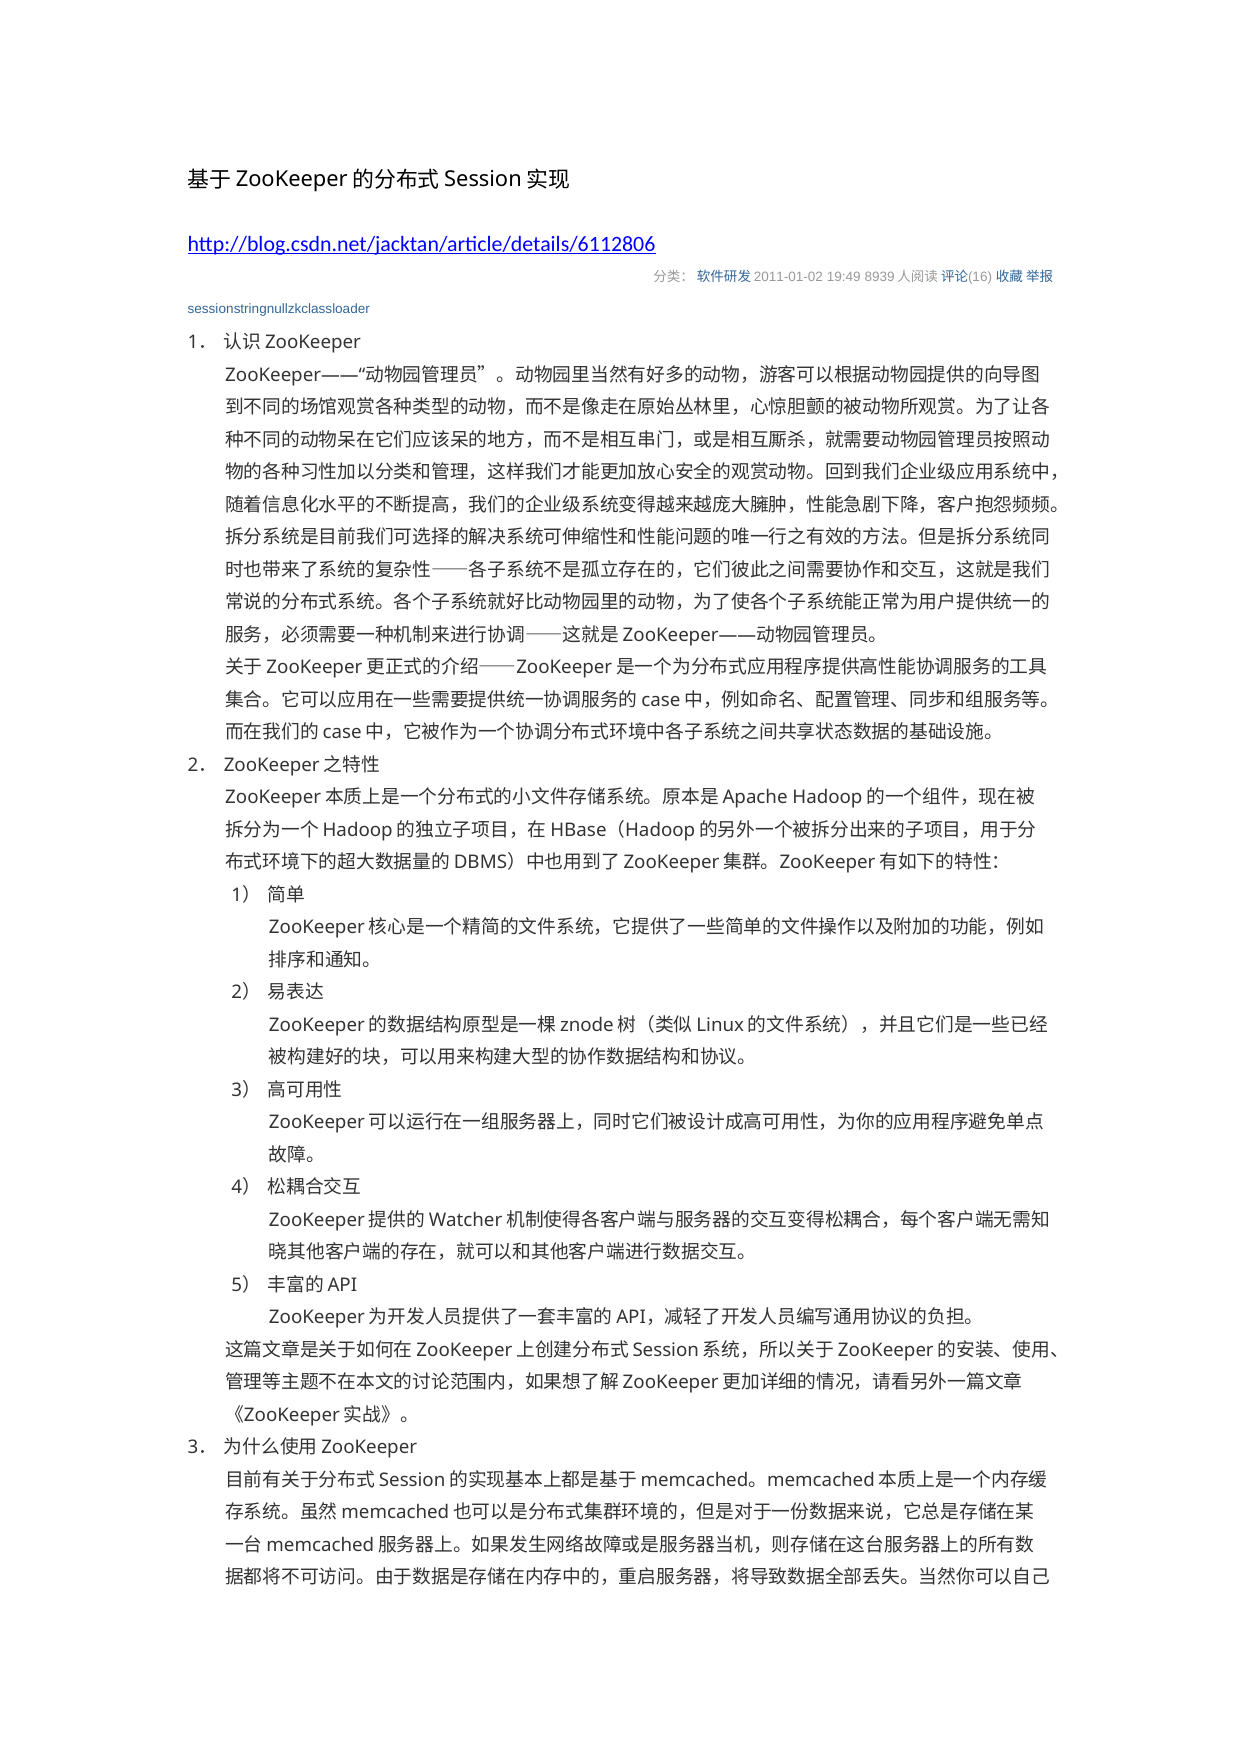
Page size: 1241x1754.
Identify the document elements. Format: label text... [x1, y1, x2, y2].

text 分类： 软件研发2011-01-02 19:49 8939人阅读 评论(16) 收藏 举报 [187, 259, 1053, 292]
text 关于ZooKeeper更正式的介绍——ZooKeeper是一个为分布式应用程序提供高性能协调服务的工具集合。它可以应用在一些需要提供统一协调服务的case中，例如命名、配置管理、同步和组服务等。而在我们的case中，它被作为一个协调分布式环境中各子系统之间共享状态数据的基础设施。 [225, 649, 1053, 747]
text ZooKeeper可以运行在一组服务器上，同时它们被设计成高可用性，为你的应用程序避免单点故障。 [269, 1104, 1053, 1169]
text 3． 为什么使用ZooKeeper [187, 1429, 1053, 1462]
text ZooKeeper本质上是一个分布式的小文件存储系统。原本是Apache Hadoop的一个组件，现在被拆分为一个Hadoop的独立子项目，在HBase（Hadoop的另外一个被拆分出来的子项目，用于分布式环境下的超大数据量的DBMS）中也用到了ZooKeeper集群。ZooKeeper有如下的特性： [225, 779, 1053, 877]
text http://blog.csdn.net/jacktan/article/details/6112806 [187, 227, 1053, 259]
text sessionstringnullzkclassloader [187, 292, 1053, 324]
text 2． ZooKeeper之特性 [187, 747, 1053, 779]
text ZooKeeper为开发人员提供了一套丰富的API，减轻了开发人员编写通用协议的负担。 [269, 1299, 1053, 1332]
text 5） 丰富的API [231, 1267, 1053, 1299]
text 4） 松耦合交互 [231, 1169, 1053, 1202]
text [225, 1462, 1053, 1592]
text 3） 高可用性 [231, 1072, 1053, 1104]
text 1． 认识ZooKeeper [187, 324, 1053, 357]
text 基于ZooKeeper的分布式Session实现 [187, 162, 1053, 194]
text ZooKeeper的数据结构原型是一棵znode树（类似Linux的文件系统），并且它们是一些已经被构建好的块，可以用来构建大型的协作数据结构和协议。 [269, 1007, 1053, 1072]
text 这篇文章是关于如何在ZooKeeper上创建分布式Session系统，所以关于ZooKeeper的安装、使用、管理等主题不在本文的讨论范围内，如果想了解ZooKeeper更加详细的情况，请看另外一篇文章《ZooKeeper实战》。 [225, 1332, 1053, 1429]
text 2） 易表达 [231, 974, 1053, 1007]
text ZooKeeper核心是一个精简的文件系统，它提供了一些简单的文件操作以及附加的功能，例如排序和通知。 [269, 909, 1053, 974]
text ZooKeeper提供的Watcher机制使得各客户端与服务器的交互变得松耦合，每个客户端无需知晓其他客户端的存在，就可以和其他客户端进行数据交互。 [269, 1202, 1053, 1267]
text ZooKeeper——“动物园管理员”。动物园里当然有好多的动物，游客可以根据动物园提供的向导图到不同的场馆观赏各种类型的动物，而不是像走在原始丛林里，心惊胆颤的被动物所观赏。为了让各种不同的动物呆在它们应该呆的地方，而不是相互串门，或是相互厮杀，就需要动物园管理员按照动物的各种习性加以分类和管理，这样我们才能更加放心安全的观赏动物。回到我们企业级应用系统中，随着信息化水平的不断提高，我们的企业级系统变得越来越庞大臃肿，性能急剧下降，客户抱怨频频。拆分系统是目前我们可选择的解决系统可伸缩性和性能问题的唯一行之有效的方法。但是拆分系统同时也带来了系统的复杂性——各子系统不是孤立存在的，它们彼此之间需要协作和交互，这就是我们常说的分布式系统。各个子系统就好比动物园里的动物，为了使各个子系统能正常为用户提供统一的服务，必须需要一种机制来进行协调——这就是ZooKeeper——动物园管理员。 [225, 357, 1053, 649]
text 1） 简单 [231, 877, 1053, 909]
